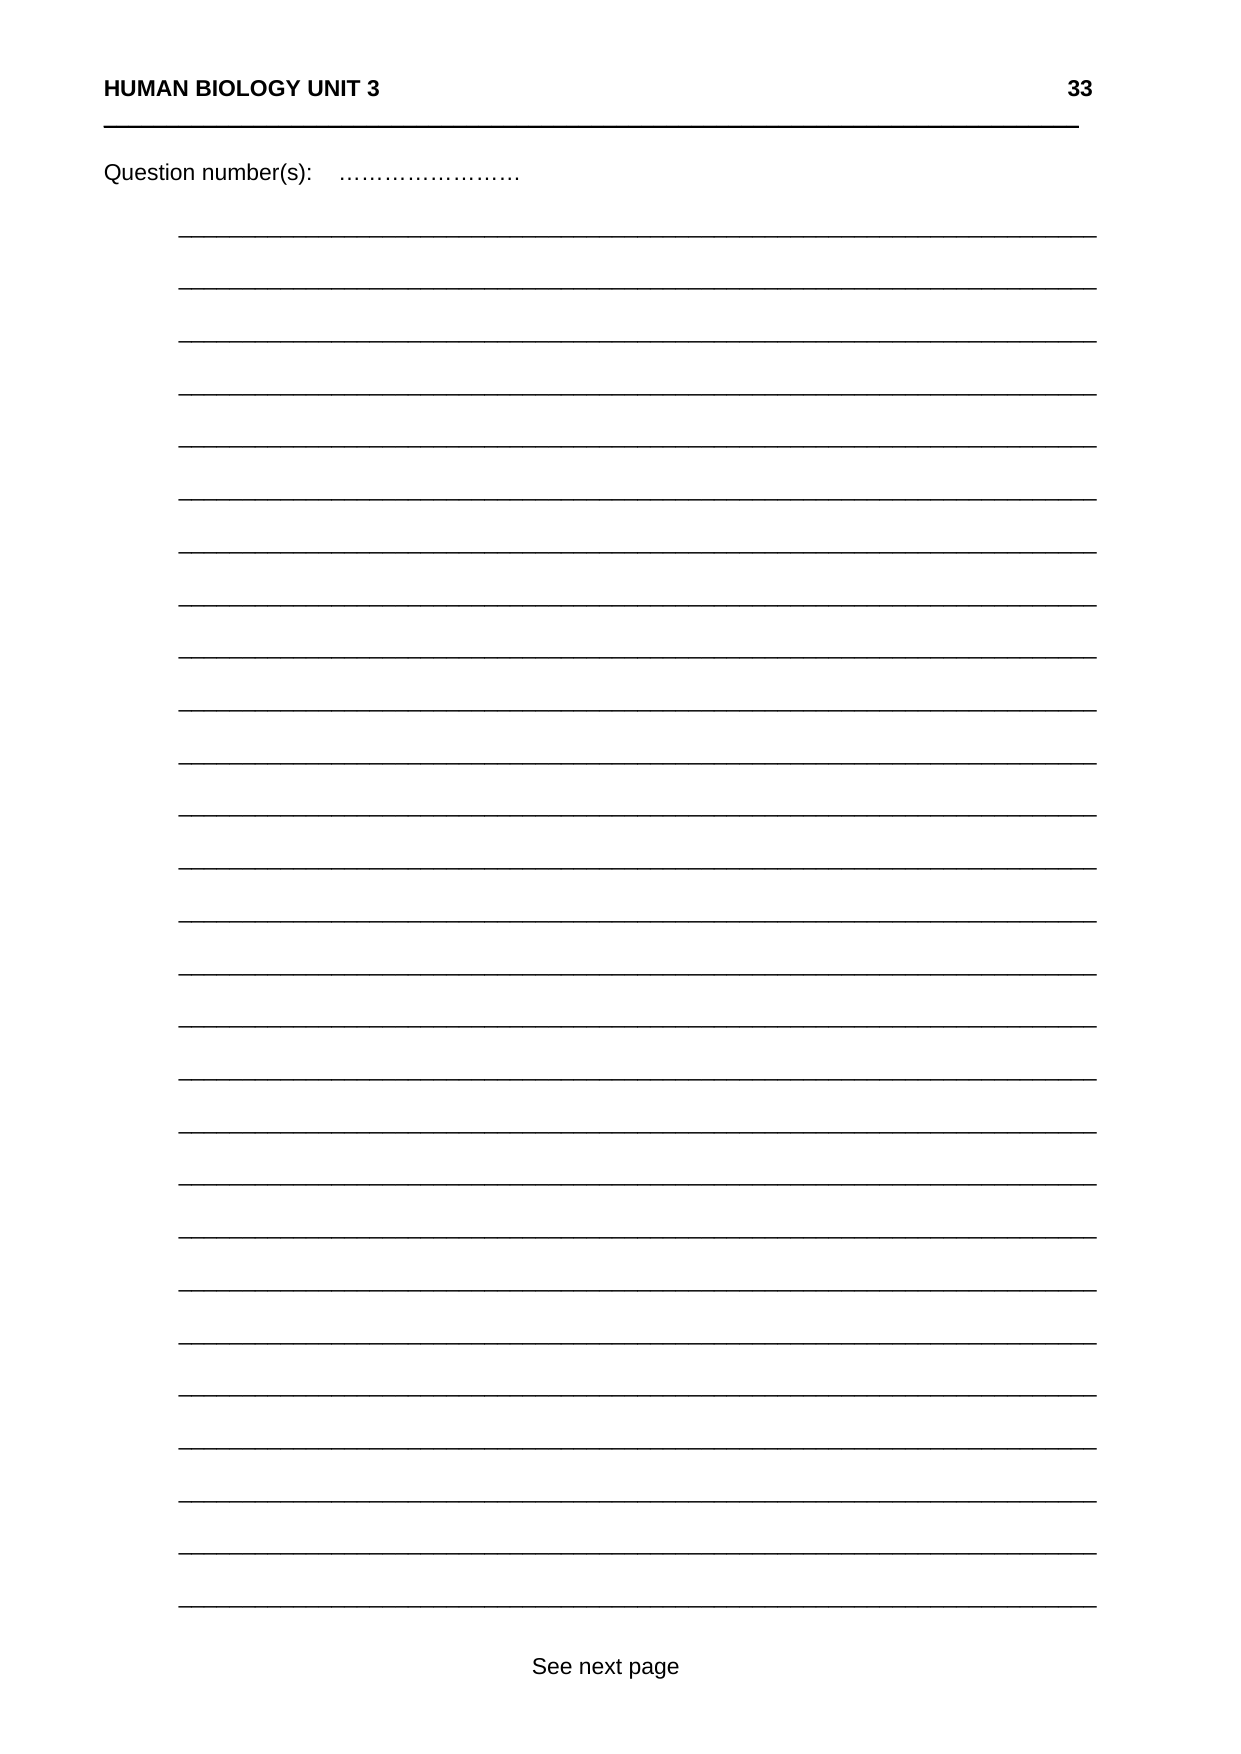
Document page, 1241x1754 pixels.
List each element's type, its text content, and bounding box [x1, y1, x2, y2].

text Question number(s): …………………… [103, 159, 1107, 185]
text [178, 212, 1107, 659]
